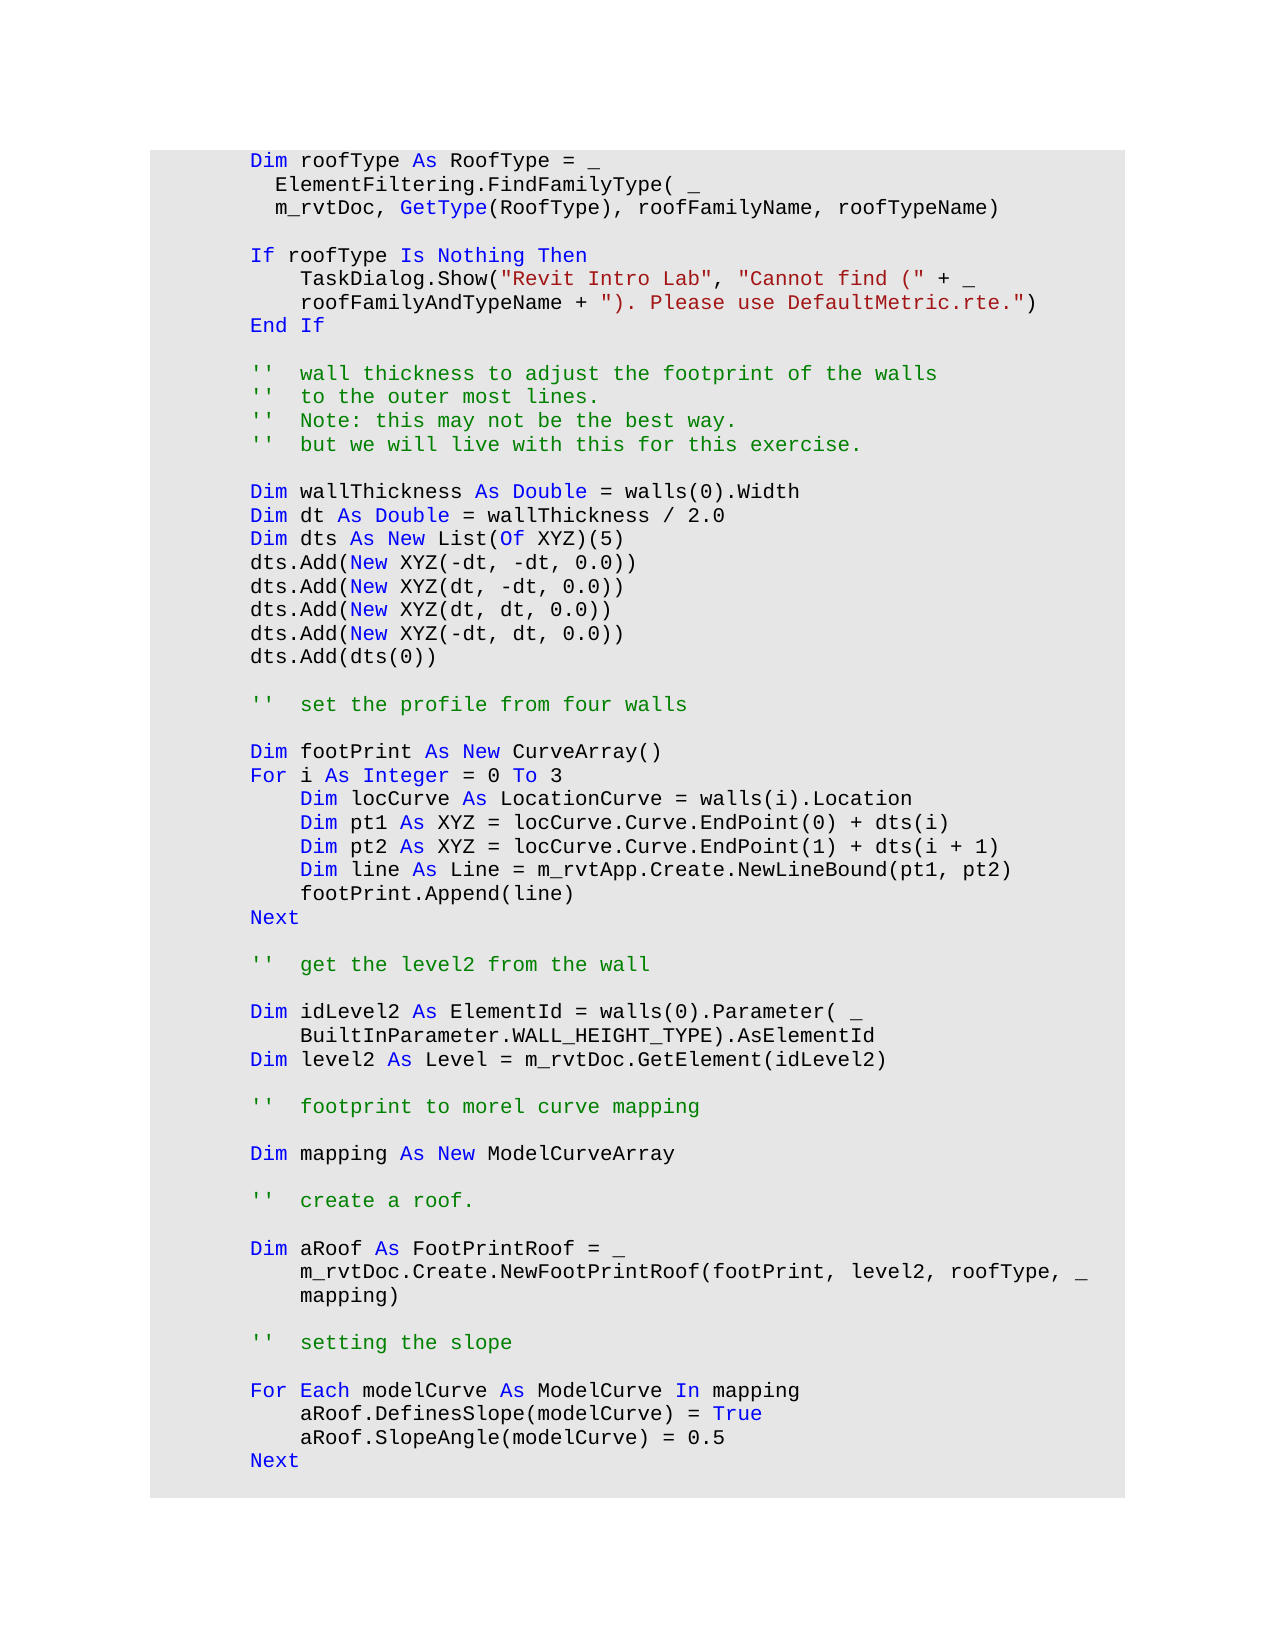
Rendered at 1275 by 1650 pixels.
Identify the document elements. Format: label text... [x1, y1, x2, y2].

text aRoof.DefinesSlope(modelCurve) = True [150, 1403, 1125, 1427]
text '' setting the slope [150, 1332, 1125, 1356]
text dts.Add(New XYZ(dt, dt, 0.0)) [150, 599, 1125, 623]
text Dim footPrint As New CurveArray() [150, 741, 1125, 765]
text aRoof.SlopeAngle(modelCurve) = 0.5 [150, 1427, 1125, 1451]
text Dim line As Line = m_rvtApp.Create.NewLineBound(pt1, pt2) [150, 859, 1125, 883]
text ElementFiltering.FindFamilyType( _ [150, 174, 1125, 197]
text '' wall thickness to adjust the footprint of the walls [150, 363, 1125, 386]
text Dim wallThickness As Double = walls(0).Width [150, 481, 1125, 505]
text TaskDialog.Show("Revit Intro Lab", "Cannot find (" + _ [150, 268, 1125, 292]
text Dim level2 As Level = m_rvtDoc.GetElement(idLevel2) [150, 1048, 1125, 1072]
text For Each modelCurve As ModelCurve In mapping [150, 1379, 1125, 1403]
text Dim pt1 As XYZ = locCurve.Curve.EndPoint(0) + dts(i) [150, 812, 1125, 836]
text '' footprint to morel curve mapping [150, 1096, 1125, 1119]
text Dim roofType As RoofType = _ [150, 150, 1125, 174]
text '' get the level2 from the wall [150, 954, 1125, 978]
text If roofType Is Nothing Then [150, 244, 1125, 268]
text '' but we will live with this for this exercise. [150, 434, 1125, 457]
text Dim dts As New List(Of XYZ)(5) [150, 528, 1125, 552]
text dts.Add(dts(0)) [150, 647, 1125, 670]
text dts.Add(New XYZ(-dt, dt, 0.0)) [150, 623, 1125, 647]
text '' create a roof. [150, 1190, 1125, 1214]
text '' set the profile from four walls [150, 694, 1125, 717]
text dts.Add(New XYZ(dt, -dt, 0.0)) [150, 576, 1125, 599]
text Dim mapping As New ModelCurveArray [150, 1143, 1125, 1167]
text m_rvtDoc.Create.NewFootPrintRoof(footPrint, level2, roofType, _ [150, 1261, 1125, 1285]
text mapping) [150, 1285, 1125, 1309]
text Next [150, 1451, 1125, 1474]
text '' to the outer most lines. [150, 386, 1125, 410]
text Dim idLevel2 As ElementId = walls(0).Parameter( _ [150, 1001, 1125, 1025]
text m_rvtDoc, GetType(RoofType), roofFamilyName, roofTypeName) [150, 197, 1125, 221]
text Next [150, 907, 1125, 930]
text BuiltInParameter.WALL_HEIGHT_TYPE).AsElementId [150, 1025, 1125, 1048]
text '' Note: this may not be the best way. [150, 410, 1125, 434]
text Dim pt2 As XYZ = locCurve.Curve.EndPoint(1) + dts(i + 1) [150, 836, 1125, 859]
text Dim aRoof As FootPrintRoof = _ [150, 1238, 1125, 1261]
text footPrint.Append(line) [150, 883, 1125, 907]
text Dim locCurve As LocationCurve = walls(i).Location [150, 788, 1125, 812]
text roofFamilyAndTypeName + "). Please use DefaultMetric.rte.") [150, 292, 1125, 316]
text dts.Add(New XYZ(-dt, -dt, 0.0)) [150, 552, 1125, 576]
text For i As Integer = 0 To 3 [150, 765, 1125, 788]
text End If [150, 316, 1125, 339]
text Dim dt As Double = wallThickness / 2.0 [150, 505, 1125, 528]
